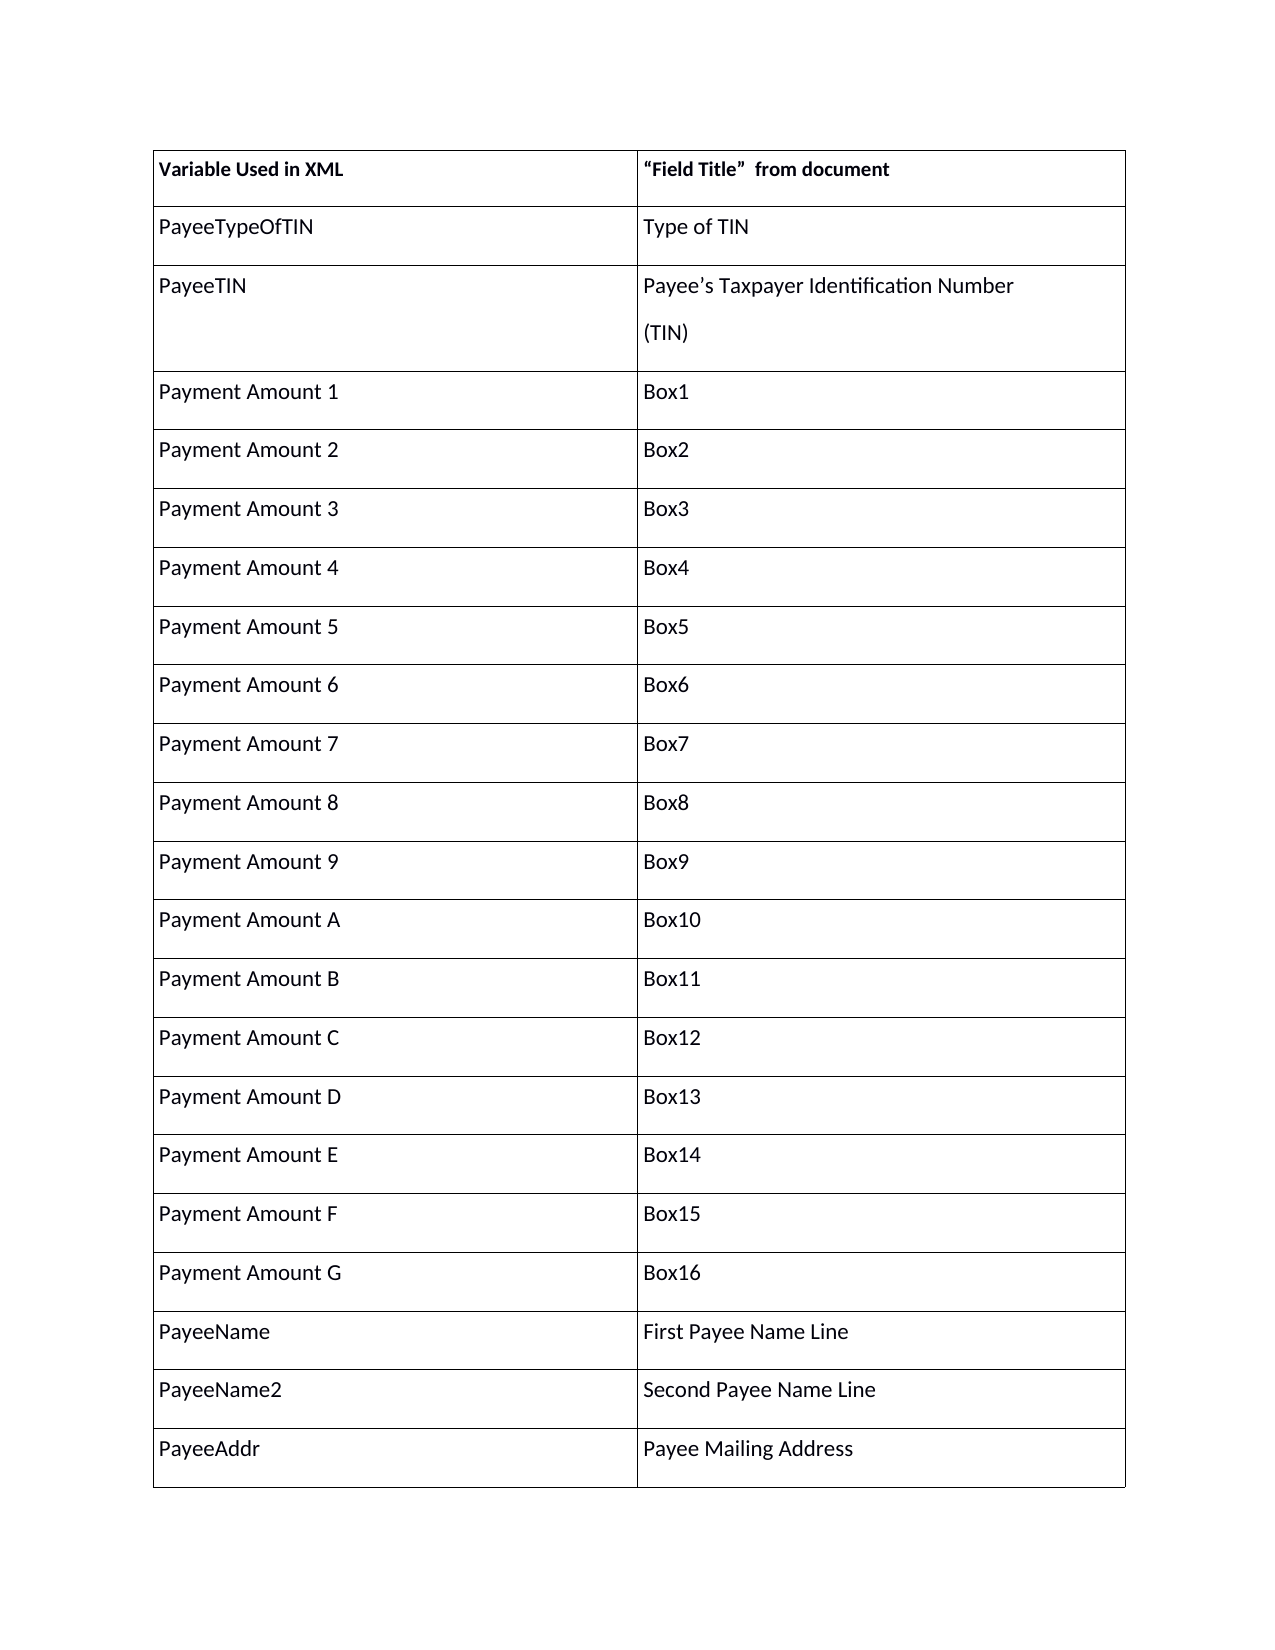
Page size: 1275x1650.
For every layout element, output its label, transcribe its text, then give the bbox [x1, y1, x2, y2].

table_cell Payment Amount B [154, 959, 637, 1017]
table_cell Payment Amount 1 [154, 372, 637, 429]
table_cell PayeeName2 [154, 1370, 637, 1428]
table_cell Box16 [638, 1253, 1125, 1311]
table_cell Payment Amount G [154, 1253, 637, 1311]
table_cell Box6 [638, 665, 1125, 723]
table_cell Type of TIN [638, 207, 1125, 265]
table_cell Payment Amount 7 [154, 724, 637, 782]
table_cell Box11 [638, 959, 1125, 1017]
table_cell Box12 [638, 1018, 1125, 1076]
table_cell Box8 [638, 783, 1125, 841]
table_header “Field Title” from document [638, 151, 1125, 206]
table_cell Payment Amount 5 [154, 607, 637, 664]
table_cell Box14 [638, 1135, 1125, 1193]
table_cell First Payee Name Line [638, 1312, 1125, 1369]
table_cell Payee’s Taxpayer Identification Number (TIN) [638, 266, 1125, 371]
table_cell Payment Amount 3 [154, 489, 637, 547]
table_cell Box13 [638, 1077, 1125, 1134]
table_cell Payment Amount E [154, 1135, 637, 1193]
table_cell PayeeName [154, 1312, 637, 1369]
table_cell Payment Amount A [154, 900, 637, 958]
table_cell Payment Amount 8 [154, 783, 637, 841]
table_cell Payment Amount 9 [154, 842, 637, 899]
table_cell Box10 [638, 900, 1125, 958]
table_cell Payment Amount 2 [154, 430, 637, 488]
table_cell Box4 [638, 548, 1125, 606]
table_cell Second Payee Name Line [638, 1370, 1125, 1428]
table_cell Box15 [638, 1194, 1125, 1252]
table_cell PayeeTypeOfTIN [154, 207, 637, 265]
table_cell Box9 [638, 842, 1125, 899]
table_cell PayeeTIN [154, 266, 637, 371]
table_cell PayeeAddr [154, 1429, 637, 1487]
table_cell Payee Mailing Address [638, 1429, 1125, 1487]
table_cell Box2 [638, 430, 1125, 488]
table_header Variable Used in XML [154, 151, 637, 206]
table_cell Payment Amount 6 [154, 665, 637, 723]
table_cell Payment Amount D [154, 1077, 637, 1134]
table_cell Payment Amount 4 [154, 548, 637, 606]
table_cell Payment Amount C [154, 1018, 637, 1076]
table_cell Box3 [638, 489, 1125, 547]
table_cell Payment Amount F [154, 1194, 637, 1252]
table_cell Box5 [638, 607, 1125, 664]
table_cell Box1 [638, 372, 1125, 429]
table_cell Box7 [638, 724, 1125, 782]
